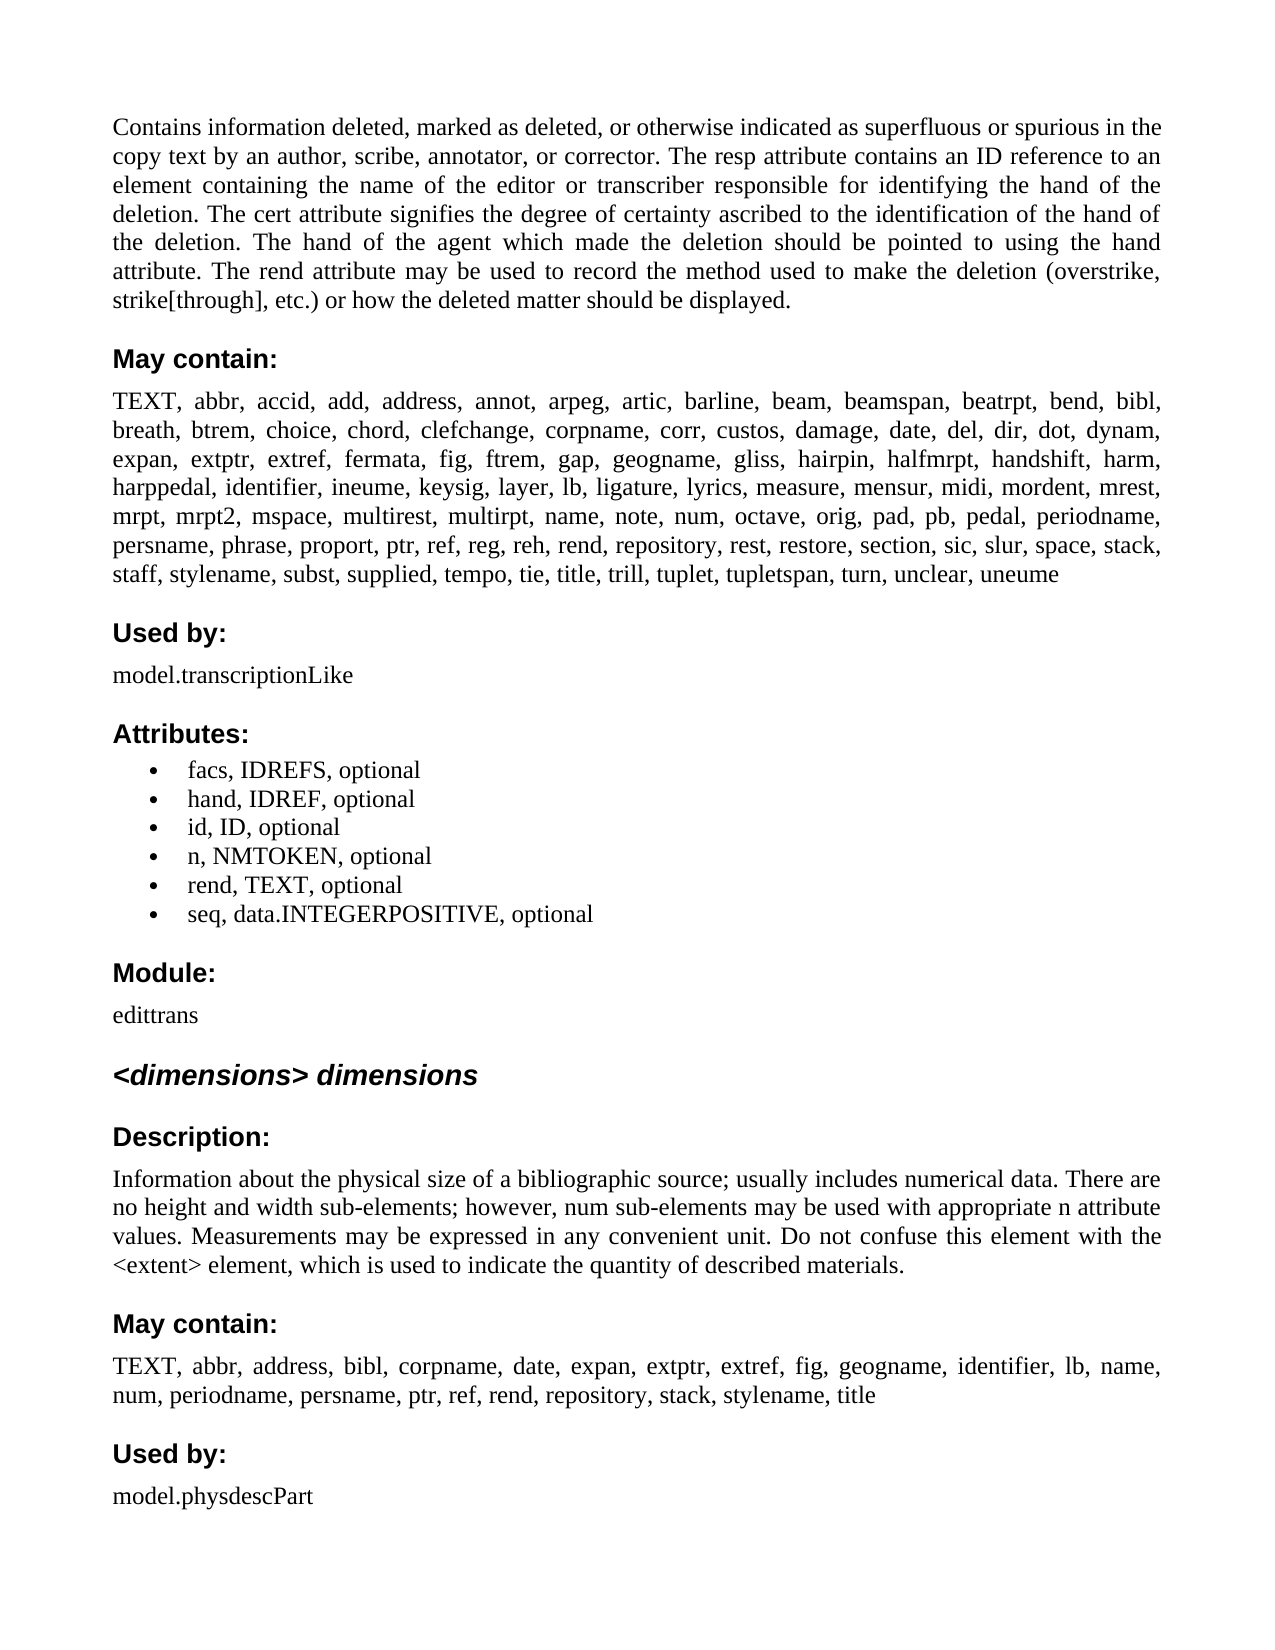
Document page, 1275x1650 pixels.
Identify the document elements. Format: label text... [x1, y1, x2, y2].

text edittrans [112, 1000, 1162, 1029]
list seq, data.INTEGERPOSITIVE, optional [150, 899, 1162, 927]
text Description: [112, 1121, 1162, 1152]
text Contains information deleted, marked as deleted, or otherwise indicated as superfluous or spurious in the copy text by an author, scribe, annotator, or corrector. The resp attribute contains an ID reference to an element containing the name of the editor or transcriber responsible for identifying the hand of the deletion. The cert attribute signifies the degree of certainty ascribed to the identification of the hand of the deletion. The hand of the agent which made the deletion should be pointed to using the hand attribute. The rend attribute may be used to record the method used to make the deletion (overstrike, strike[through], etc.) or how the deleted matter should be displayed. [112, 112, 1162, 314]
list hand, IDREF, optional [150, 784, 1162, 812]
list id, ID, optional [150, 812, 1162, 841]
list rend, TEXT, optional [150, 870, 1162, 899]
text model.physdescPart [112, 1481, 1162, 1510]
text Used by: [112, 617, 1162, 648]
text TEXT, abbr, accid, add, address, annot, arpeg, artic, barline, beam, beamspan, beatrpt, bend, bibl, breath, btrem, choice, chord, clefchange, corpname, corr, custos, damage, date, del, dir, dot, dynam, expan, extptr, extref, fermata, fig, ftrem, gap, geogname, gliss, hairpin, halfmrpt, handshift, harm, harppedal, identifier, ineume, keysig, layer, lb, ligature, lyrics, measure, mensur, midi, mordent, mrest, mrpt, mrpt2, mspace, multirest, multirpt, name, note, num, octave, orig, pad, pb, pedal, periodname, persname, phrase, proport, ptr, ref, reg, reh, rend, repository, rest, restore, section, sic, slur, space, stack, staff, stylename, subst, supplied, tempo, tie, title, trill, tuplet, tupletspan, turn, unclear, uneume [112, 386, 1162, 587]
list facs, IDREFS, optional [150, 755, 1162, 784]
text Module: [112, 957, 1162, 988]
list n, NMTOKEN, optional [150, 841, 1162, 870]
text <dimensions> dimensions [112, 1058, 1162, 1091]
text model.transcriptionLike [112, 660, 1162, 688]
text May contain: [112, 343, 1162, 374]
text Attributes: [112, 718, 1162, 749]
text Used by: [112, 1438, 1162, 1469]
text May contain: [112, 1308, 1162, 1339]
text Information about the physical size of a bibliographic source; usually includes numerical data. There are no height and width sub-elements; however, num sub-elements may be used with appropriate n attribute values. Measurements may be expressed in any convenient unit. Do not confuse this element with the <extent> element, which is used to indicate the quantity of described materials. [112, 1164, 1162, 1279]
text TEXT, abbr, address, bibl, corpname, date, expan, extptr, extref, fig, geogname, identifier, lb, name, num, periodname, persname, ptr, ref, rend, repository, stack, stylename, title [112, 1351, 1162, 1409]
